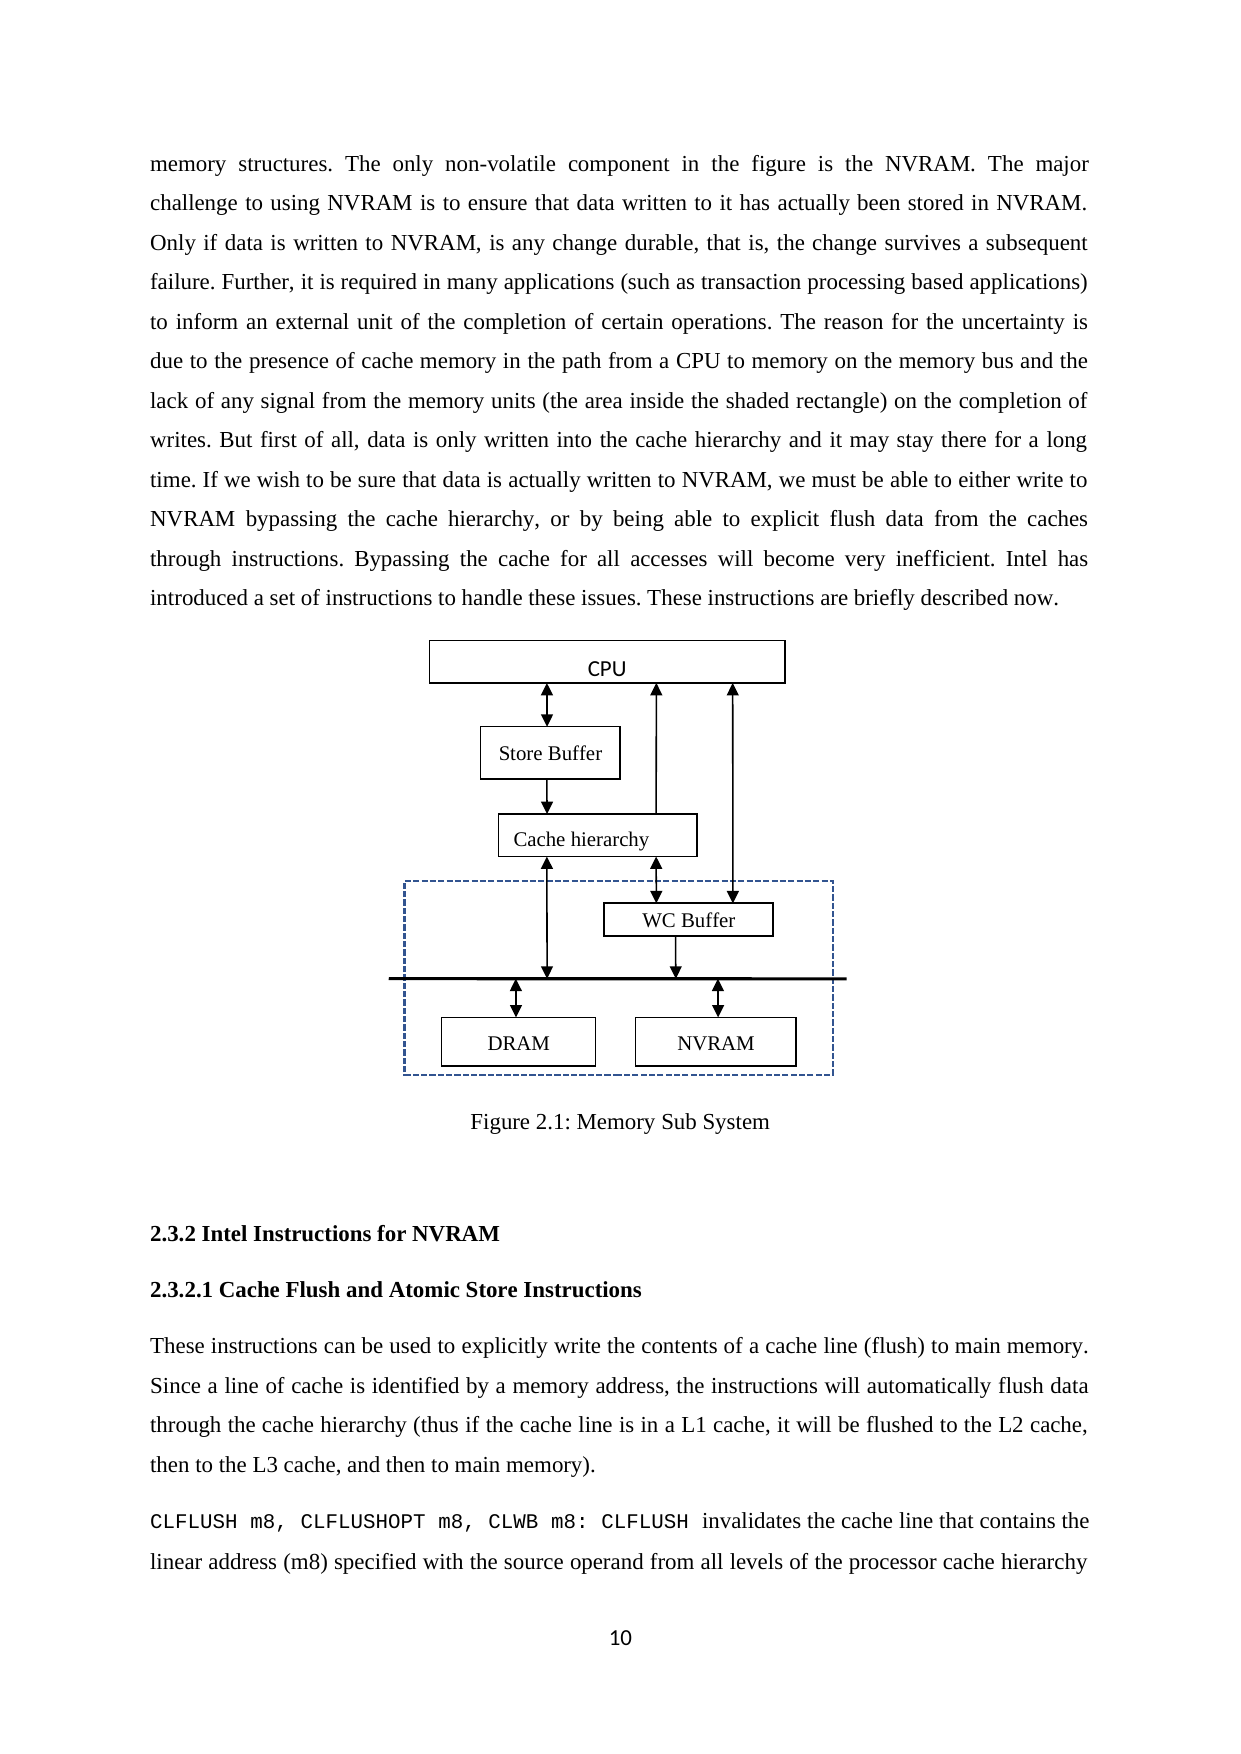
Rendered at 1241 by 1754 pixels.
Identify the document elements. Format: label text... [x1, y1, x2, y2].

subtitle 2.3.2 Intel Instructions for NVRAM [150, 1220, 1090, 1246]
text These instructions can be used to explicitly write the contents of a cache line (flush) to main memory. Since a line of cache is identified by a memory address, the instructions will automatically flush data through the cache hierarchy (thus if the cache line is in a L1 cache, it will be flushed to the L2 cache, then to the L3 cache, and then to main memory). [150, 1332, 1090, 1477]
table_cell Figure 2.1: Memory Sub System [151, 1108, 1090, 1164]
subtitle 2.3.2.1 Cache Flush and Atomic Store Instructions [150, 1276, 1090, 1303]
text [150, 150, 1090, 611]
table_header [151, 640, 1090, 1108]
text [150, 1507, 1090, 1574]
